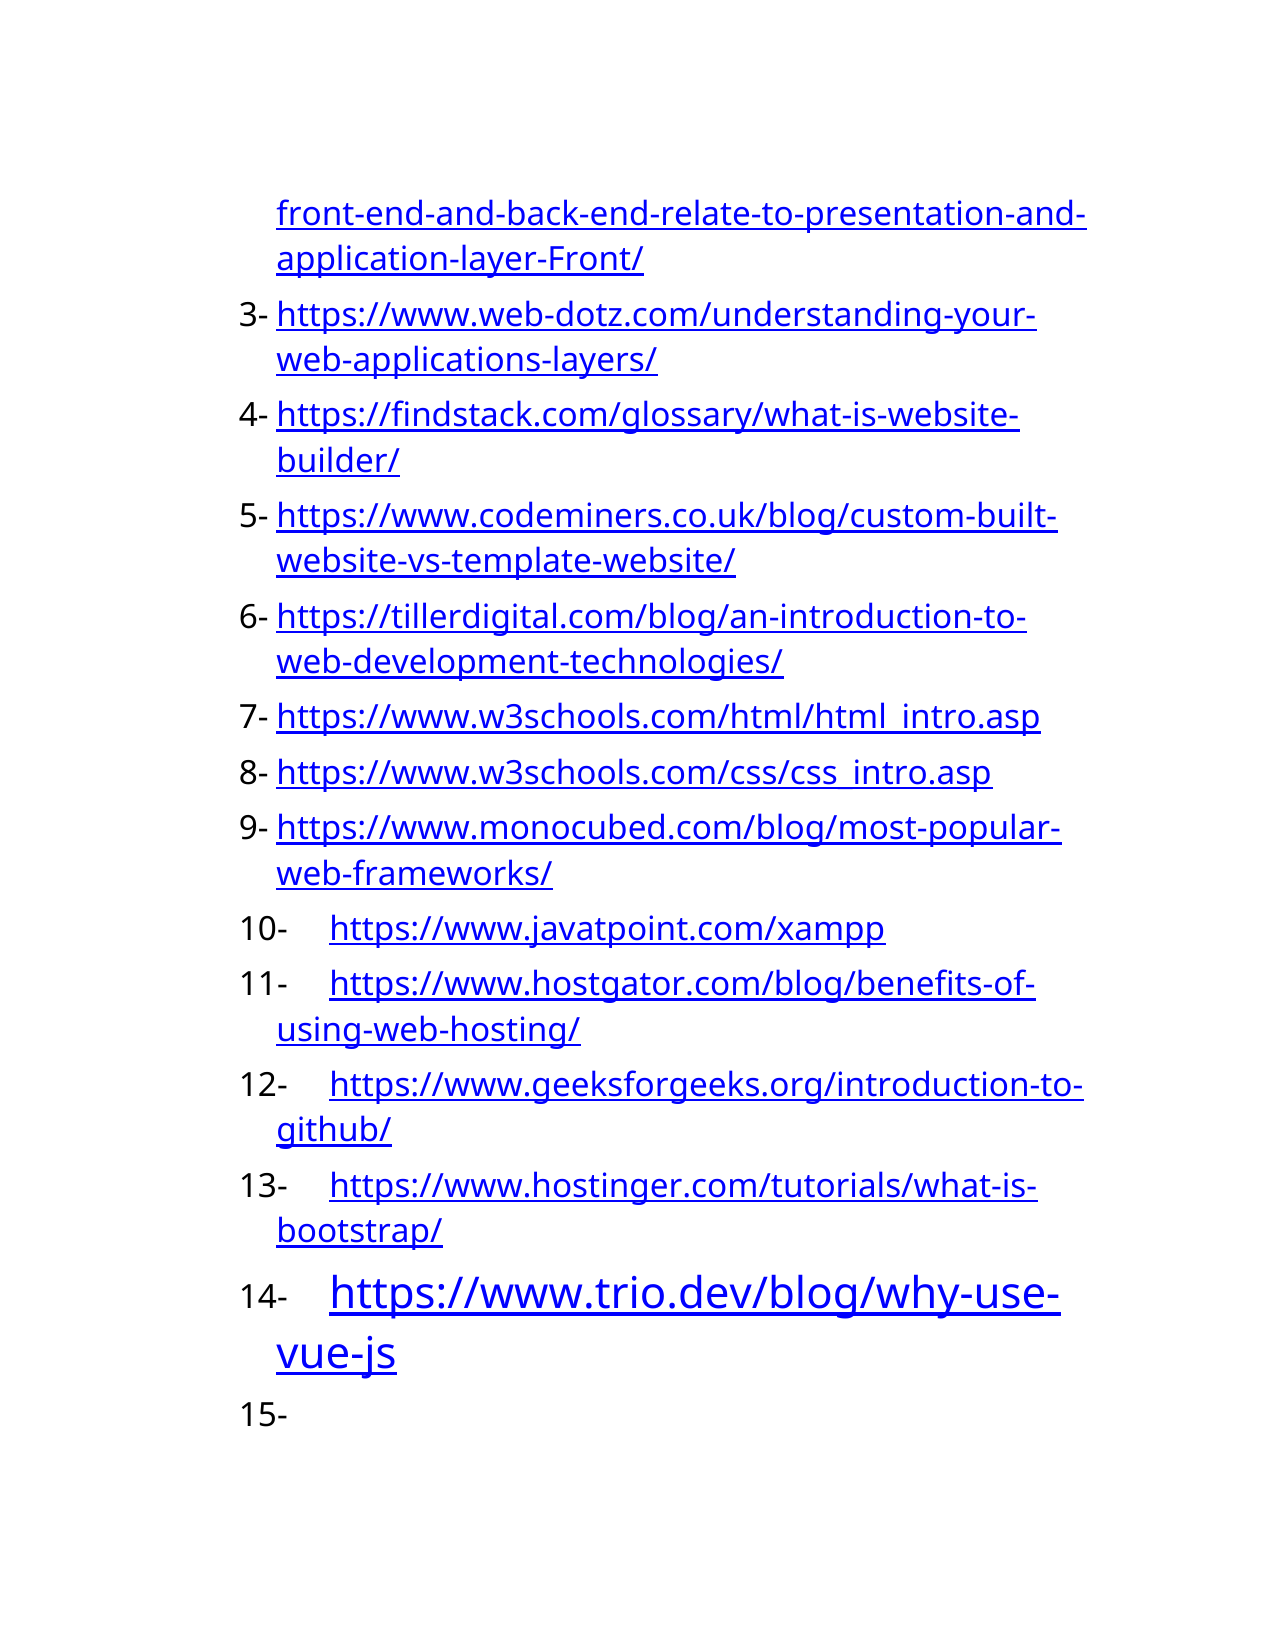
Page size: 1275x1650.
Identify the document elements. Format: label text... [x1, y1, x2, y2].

list https://www.geeksforgeeks.org/introduction-to-github/ [239, 1061, 1096, 1151]
list https://www.hostgator.com/blog/benefits-of-using-web-hosting/ [239, 960, 1096, 1051]
list https://www.w3schools.com/css/css_intro.asp [239, 748, 1096, 794]
list https://www.hostinger.com/tutorials/what-is-bootstrap/ [239, 1161, 1096, 1252]
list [239, 189, 1096, 280]
list https://www.web-dotz.com/understanding-your-web-applications-layers/ [239, 290, 1096, 381]
list https://www.monocubed.com/blog/most-popular-web-frameworks/ [239, 804, 1096, 895]
list https://tillerdigital.com/blog/an-introduction-to-web-development-technologies/ [239, 592, 1096, 683]
list https://www.javatpoint.com/xampp [239, 904, 1096, 950]
list https://www.w3schools.com/html/html_intro.asp [239, 693, 1096, 739]
list https://www.trio.dev/blog/why-use-vue-js [239, 1262, 1096, 1381]
list https://findstack.com/glossary/what-is-website-builder/ [239, 391, 1096, 482]
list https://www.codeminers.co.uk/blog/custom-built-website-vs-template-website/ [239, 492, 1096, 583]
